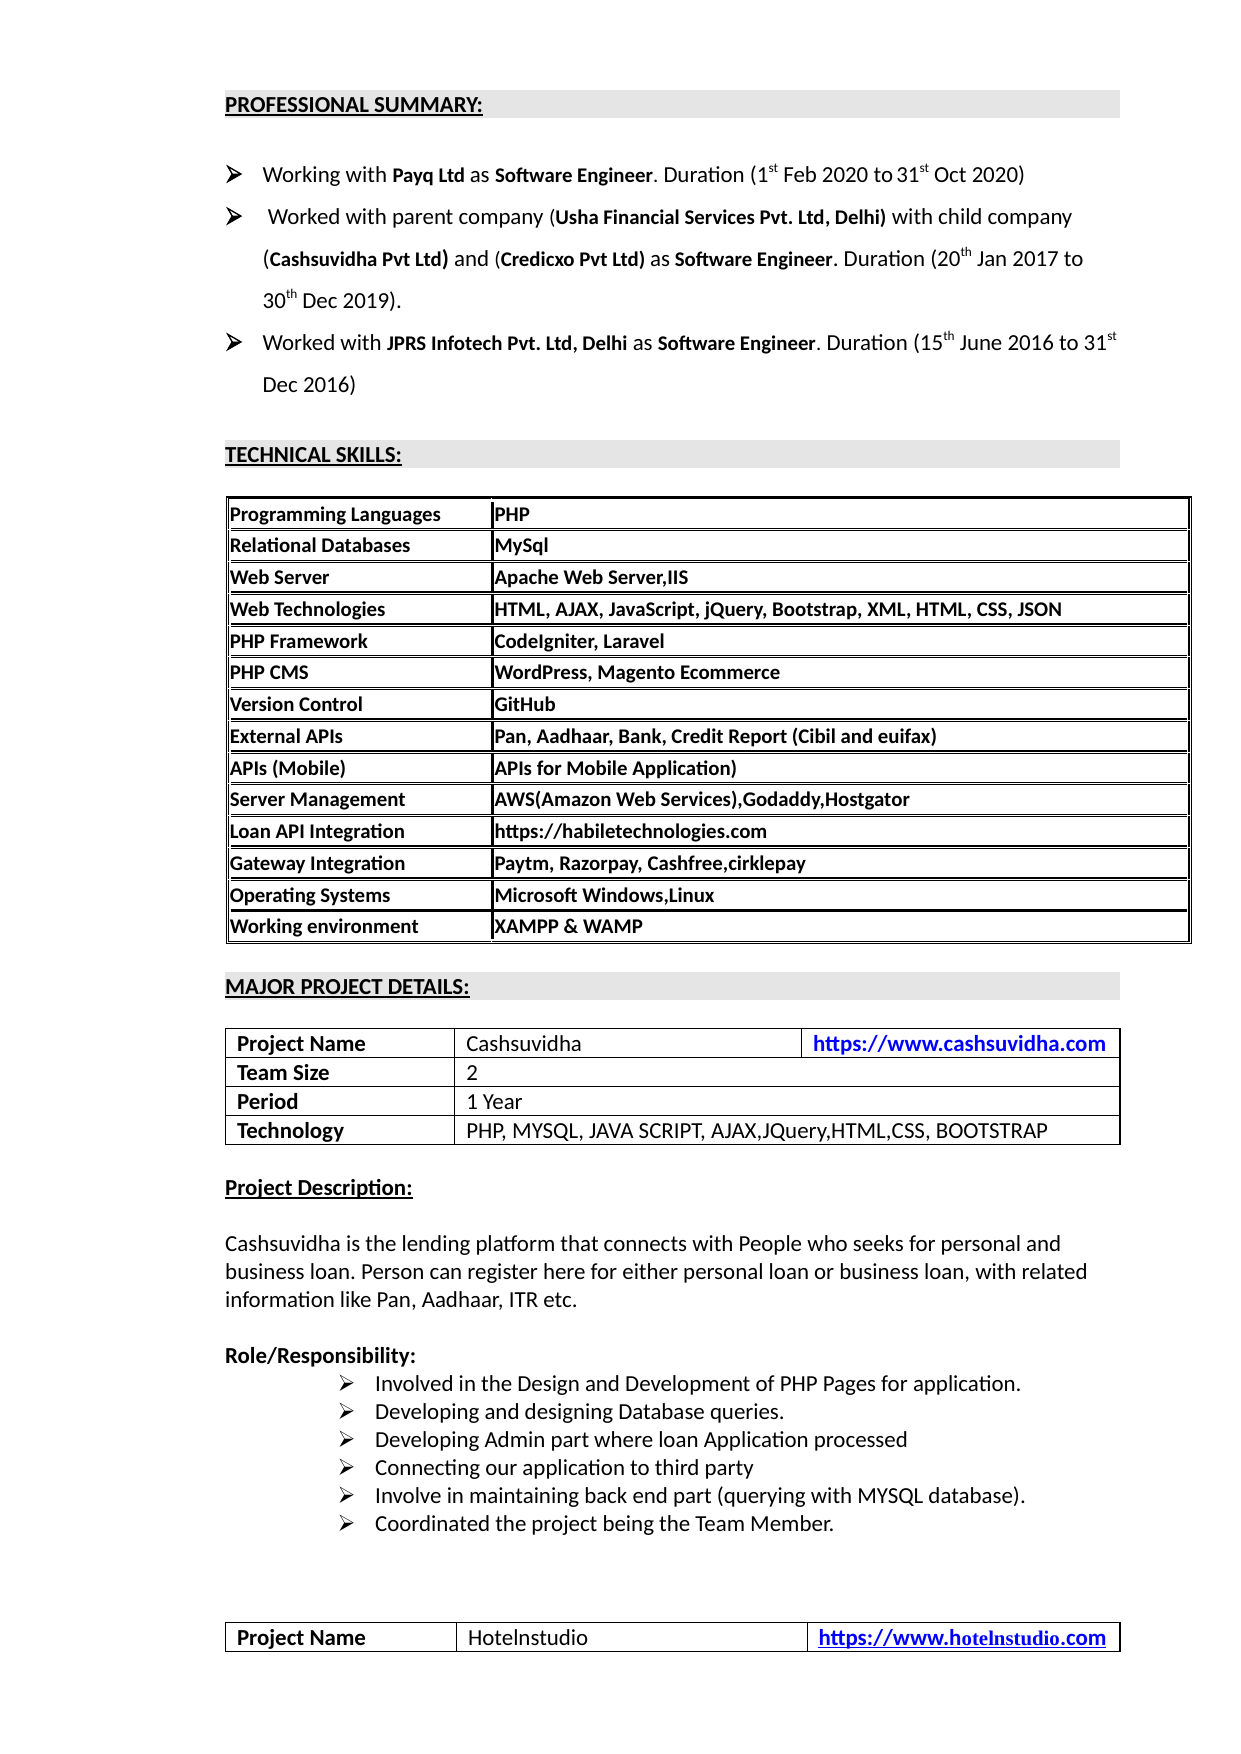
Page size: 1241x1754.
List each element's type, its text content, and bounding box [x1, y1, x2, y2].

table_cell Pan, Aadhaar, Bank, Credit Report (Cibil and euifax) [494, 718, 1189, 750]
text Cashsuvidha is the lending platform that connects with People who seeks for personal and business loan. Person can register here for either personal loan or business loan, with related information like Pan, Aadhaar, ITR etc. [225, 1229, 1120, 1313]
text MAJOR PROJECT DETAILS: [225, 972, 1120, 1000]
list Developing and designing Database queries. [337, 1397, 1120, 1426]
table_cell Operating Systems [229, 877, 491, 909]
table_header Project Name [226, 1623, 456, 1651]
table_cell Relational Databases [227, 528, 492, 559]
table_cell Working environment [229, 909, 492, 941]
list Connecting our application to third party [337, 1453, 1120, 1482]
table_cell Server Management [227, 782, 492, 814]
table_cell PHP Framework [229, 623, 491, 655]
table_cell Team Size [226, 1058, 454, 1086]
text (Cashsuvidha Pvt Ltd) and (Credicxo Pvt Ltd) as Software Engineer. Duration (20th Jan 2017 to 30th Dec 2019). [262, 244, 1120, 314]
table_cell PHP CMS [227, 655, 492, 687]
table_cell Microsoft Windows,Linux [494, 877, 1189, 909]
table_cell APIs (Mobile) [229, 750, 491, 782]
table_cell AWS(Amazon Web Services),Godaddy,Hostgator [492, 782, 1190, 814]
table_header https://www.cashsuvidha.com [802, 1029, 1119, 1057]
table_cell https://habiletechnologies.com [492, 814, 1190, 845]
table_cell Web Technologies [229, 591, 491, 623]
text TECHNICAL SKILLS: [225, 440, 1120, 468]
table_cell Period [226, 1087, 454, 1115]
table_cell Paytm, Razorpay, Cashfree,cirklepay [494, 845, 1189, 877]
table_cell Apache Web Server,IIS [494, 560, 1189, 591]
list Worked with parent company (Usha Financial Services Pvt. Ltd, Delhi) with child company [225, 202, 1120, 230]
list Involve in maintaining back end part (querying with MYSQL database). [337, 1482, 1120, 1509]
text Project Description: [225, 1173, 1120, 1201]
table_cell PHP, MYSQL, JAVA SCRIPT, AJAX,JQuery,HTML,CSS, BOOTSTRAP [455, 1116, 1119, 1144]
table_cell 1 Year [455, 1087, 1119, 1115]
table_cell External APIs [229, 718, 491, 750]
table_header Hotelnstudio [457, 1623, 807, 1651]
table_cell Technology [226, 1116, 454, 1144]
table_cell Gateway Integration [229, 845, 491, 877]
list Coordinated the project being the Team Member. [337, 1509, 1120, 1538]
table_cell Web Server [229, 560, 491, 591]
table_cell 2 [455, 1058, 1119, 1086]
list Involved in the Design and Development of PHP Pages for application. [337, 1369, 1120, 1397]
table_header PHP [492, 499, 1188, 528]
list Working with Payq Ltd as Software Engineer. Duration (1st Feb 2020 to 31st Oct 2020) [225, 160, 1120, 188]
text Role/Responsibility: [225, 1341, 1120, 1369]
table_header Cashsuvidha [455, 1029, 801, 1057]
table_cell GitHub [492, 687, 1190, 718]
table_cell Loan API Integration [227, 814, 492, 845]
list Developing Admin part where loan Application processed [337, 1426, 1120, 1453]
text PROFESSIONAL SUMMARY: [225, 90, 1120, 118]
table_cell WordPress, Magento Ecommerce [492, 655, 1190, 687]
table_cell XAMPP & WAMP [492, 909, 1188, 941]
table_header Project Name [226, 1029, 454, 1057]
table_header https://www.hotelnstudio.com [808, 1623, 1119, 1651]
table_cell APIs for Mobile Application) [494, 750, 1189, 782]
list Worked with JPRS Infotech Pvt. Ltd, Delhi as Software Engineer. Duration (15th June 2016 to 31st Dec 2016) [225, 328, 1120, 398]
table_cell CodeIgniter, Laravel [494, 623, 1189, 655]
table_header Programming Languages [229, 498, 492, 528]
table_cell Version Control [227, 687, 492, 718]
table_cell HTML, AJAX, JavaScript, jQuery, Bootstrap, XML, HTML, CSS, JSON [494, 591, 1189, 623]
table_cell MySql [492, 528, 1190, 559]
